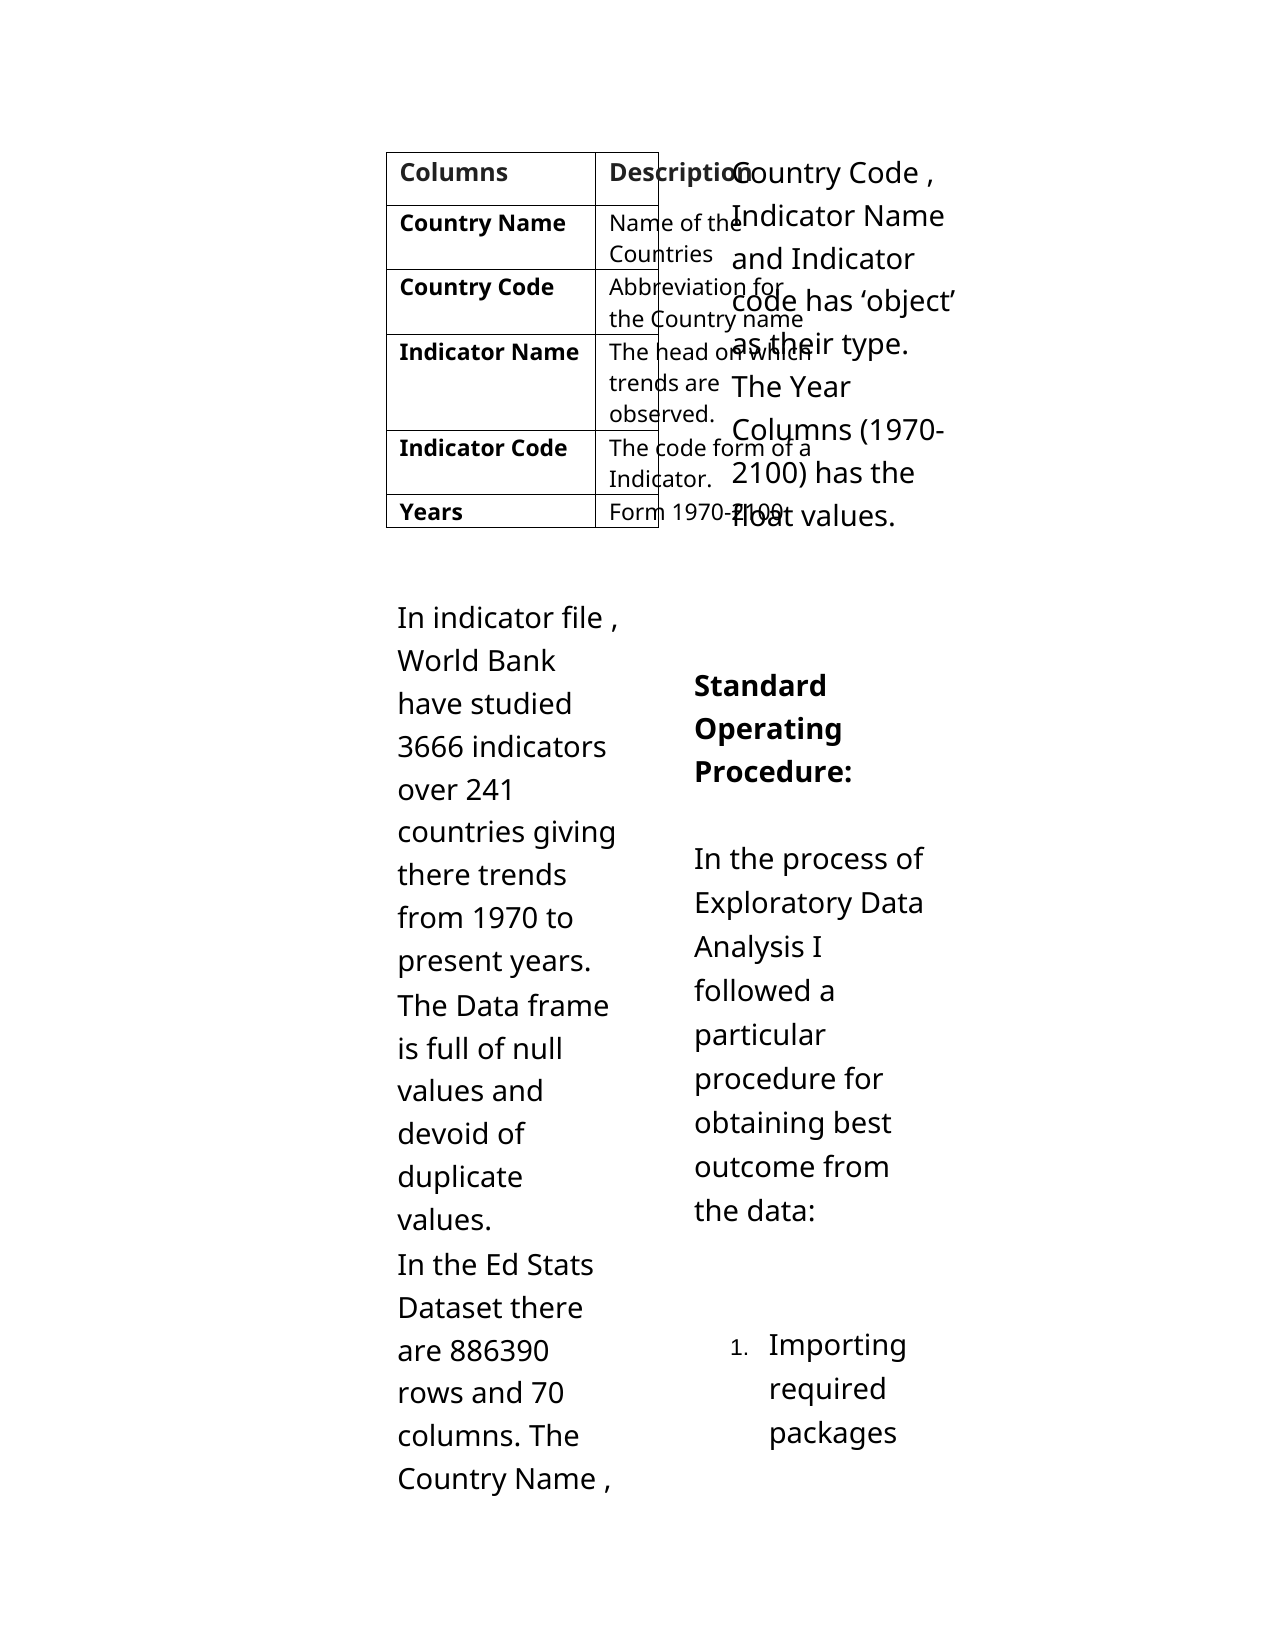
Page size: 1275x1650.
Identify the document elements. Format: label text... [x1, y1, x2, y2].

text In the Ed Stats Dataset there are 886390 rows and 70 columns. The Country Name , Country Code , Indicator Name and Indicator code has ‘object’ as their type. The Year Columns (1970-2100) has the float values. [731, 152, 957, 534]
table_cell Indicator Name [387, 335, 595, 429]
list Importing required packages for analysis. [730, 1324, 928, 1452]
table_cell Name of the Countries [596, 206, 658, 269]
table_header Description [596, 153, 658, 205]
table_cell Abbreviation for the Country name [596, 270, 658, 334]
table_header Columns [387, 153, 595, 205]
table_cell Indicator Code [387, 431, 595, 494]
text In the Ed Stats Dataset there are 886390 rows and 70 columns. The Country Name , Country Code , Indicator Name and Indicator code has ‘object’ as their type. The Year Columns (1970-2100) has the float values. [397, 1244, 622, 1498]
text The Data frame is full of null values and devoid of duplicate values. [397, 985, 622, 1239]
table_cell Form 1970-2100 [596, 495, 658, 527]
table_cell Years [387, 495, 595, 527]
text In indicator file , World Bank have studied 3666 indicators over 241 countries giving there trends from 1970 to present years. [397, 598, 622, 980]
table_cell The head on which trends are observed. [596, 335, 658, 429]
table_cell The code form of a Indicator. [596, 431, 658, 494]
table_cell Country Code [387, 270, 595, 334]
text Standard Operating Procedure: [694, 666, 957, 791]
text In the process of Exploratory Data Analysis I followed a particular procedure for obtaining best outcome from the data: [694, 839, 928, 1230]
table_cell Country Name [387, 206, 595, 269]
